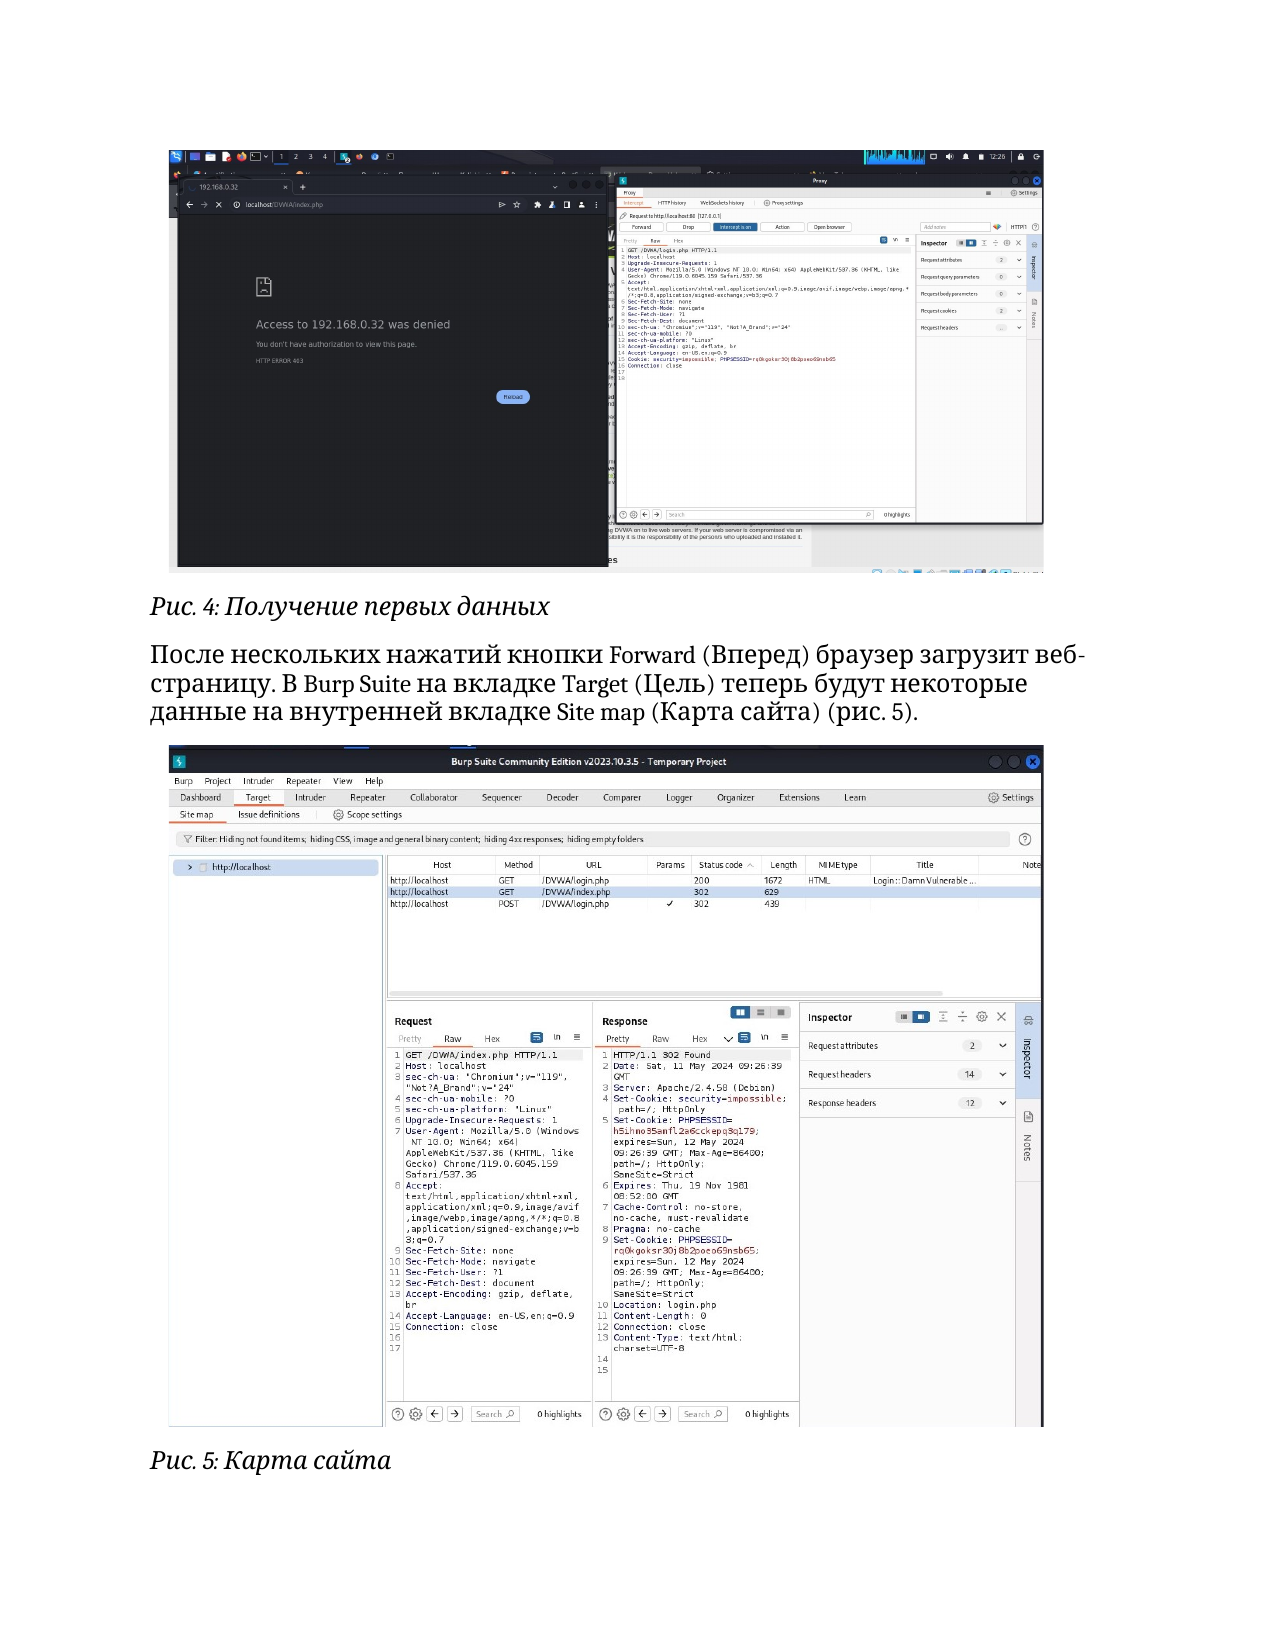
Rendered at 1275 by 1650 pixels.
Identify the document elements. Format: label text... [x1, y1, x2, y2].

picture [168, 745, 1044, 1427]
picture [168, 150, 1044, 573]
text Рис. 4: Получение первых данных [150, 593, 1125, 622]
text После нескольких нажатий кнопки Forward (Вперед) браузер загрузит веб-страницу. В Burp Suite на вкладке Target (Цель) теперь будут некоторые данные на внутренней вкладке Site map (Карта сайта) (рис. 5). [150, 641, 1125, 727]
text Рис. 5: Карта сайта [150, 1447, 1125, 1476]
